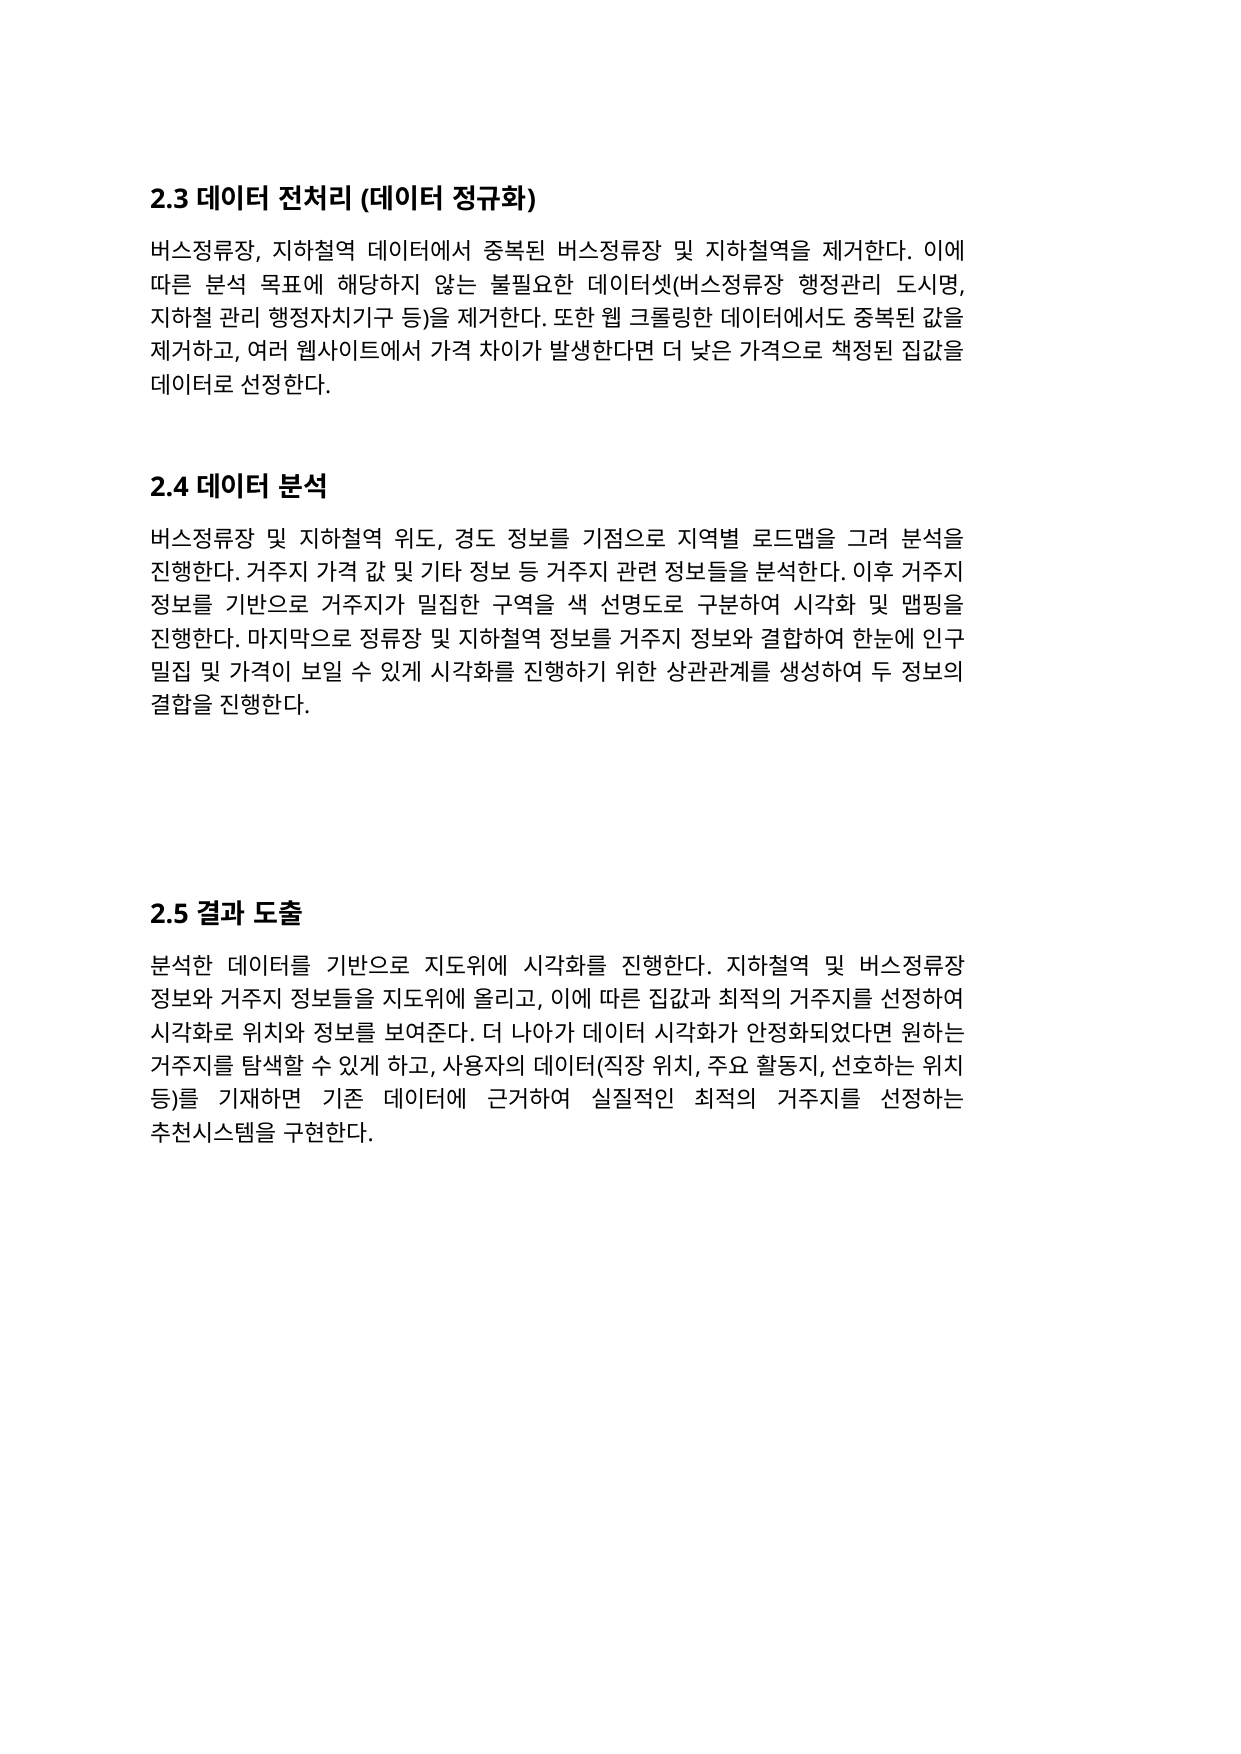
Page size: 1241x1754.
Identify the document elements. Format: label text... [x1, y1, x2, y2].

text 버스정류장 및 지하철역 위도, 경도 정보를 기점으로 지역별 로드맵을 그려 분석을 진행한다. 거주지 가격 값 및 기타 정보 등 거주지 관련 정보들을 분석한다. 이후 거주지 정보를 기반으로 거주지가 밀집한 구역을 색 선명도로 구분하여 시각화 및 맵핑을 진행한다. 마지막으로 정류장 및 지하철역 정보를 거주지 정보와 결합하여 한눈에 인구 밀집 및 가격이 보일 수 있게 시각화를 진행하기 위한 상관관계를 생성하여 두 정보의 결합을 진행한다. [150, 521, 965, 720]
text 버스정류장, 지하철역 데이터에서 중복된 버스정류장 및 지하철역을 제거한다. 이에 따른 분석 목표에 해당하지 않는 불필요한 데이터셋(버스정류장 행정관리 도시명, 지하철 관리 행정자치기구 등)을 제거한다. 또한 웹 크롤링한 데이터에서도 중복된 값을 제거하고, 여러 웹사이트에서 가격 차이가 발생한다면 더 낮은 가격으로 책정된 집값을 데이터로 선정한다. [150, 233, 965, 400]
text 2.5 결과 도출 [150, 892, 965, 931]
text 2.3 데이터 전처리 (데이터 정규화) [150, 177, 965, 217]
text 분석한 데이터를 기반으로 지도위에 시각화를 진행한다. 지하철역 및 버스정류장 정보와 거주지 정보들을 지도위에 올리고, 이에 따른 집값과 최적의 거주지를 선정하여 시각화로 위치와 정보를 보여준다. 더 나아가 데이터 시각화가 안정화되었다면 원하는 거주지를 탐색할 수 있게 하고, 사용자의 데이터(직장 위치, 주요 활동지, 선호하는 위치 등)를 기재하면 기존 데이터에 근거하여 실질적인 최적의 거주지를 선정하는 추천시스템을 구현한다. [150, 948, 965, 1148]
text 2.4 데이터 분석 [150, 464, 965, 504]
